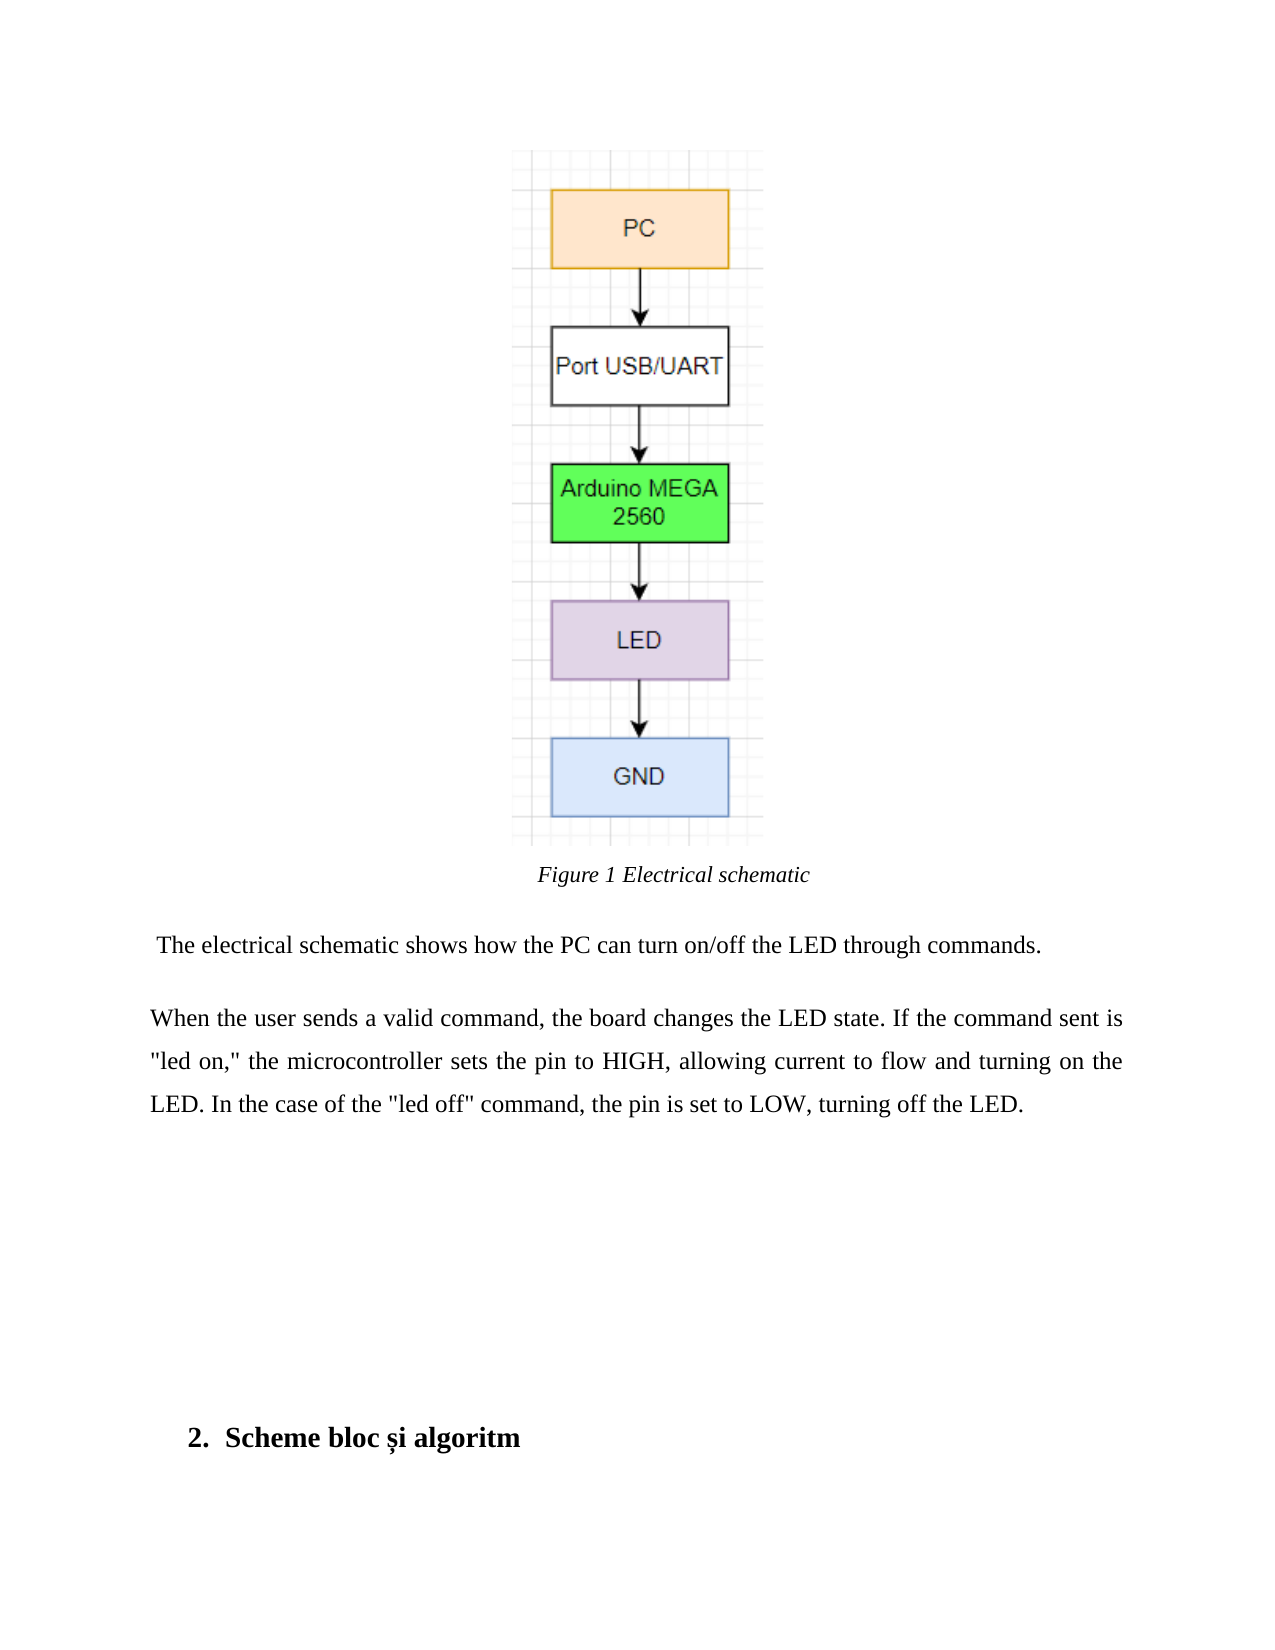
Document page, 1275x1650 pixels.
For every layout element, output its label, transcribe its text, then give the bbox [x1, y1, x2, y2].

list Scheme bloc și algoritm [187, 1420, 1125, 1454]
text Figure 1 Electrical schematic [150, 861, 1125, 887]
text When the user sends a valid command, the board changes the LED state. If the command sent is "led on," the microcontroller sets the pin to HIGH, allowing current to flow and turning on the LED. In the case of the "led off" command, the pin is set to LOW, turning off the LED. [150, 1003, 1125, 1118]
picture [511, 150, 764, 846]
text The electrical schematic shows how the PC can turn on/off the LED through commands. [150, 931, 1125, 959]
